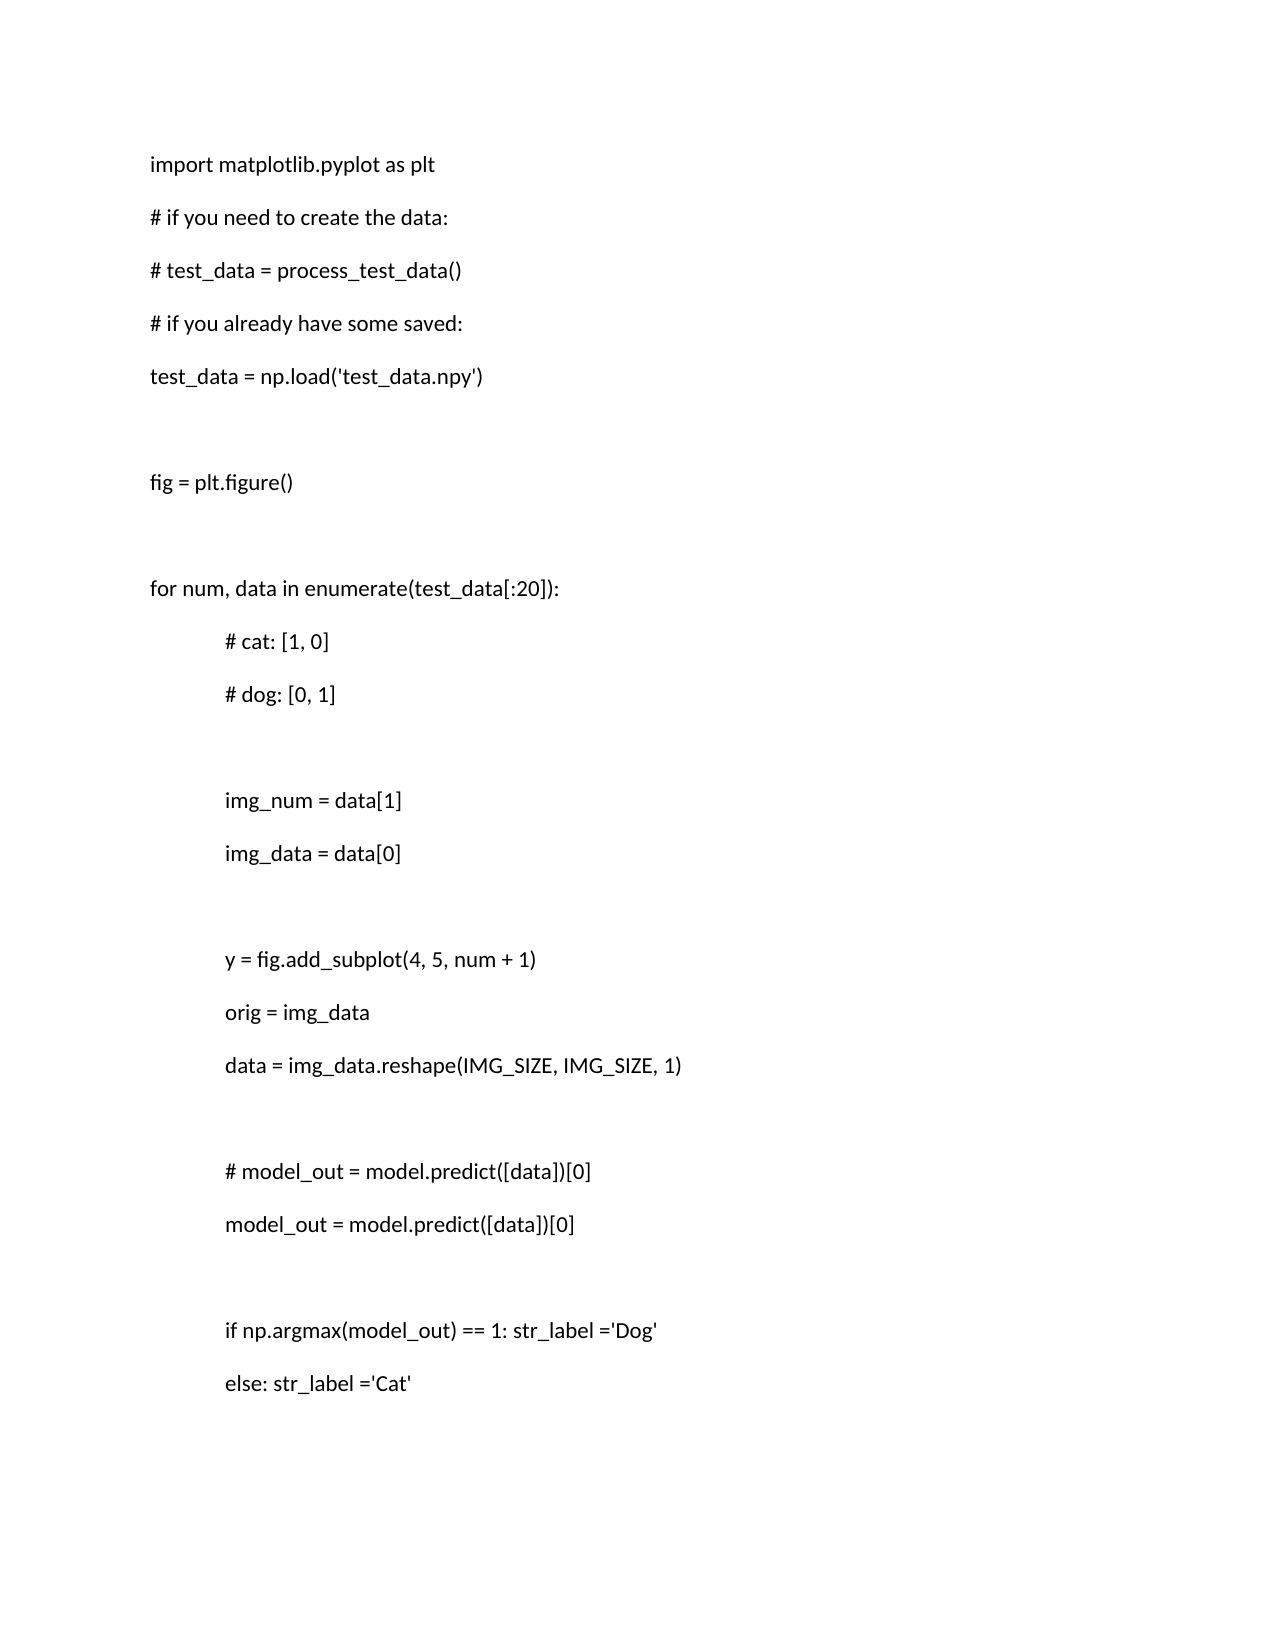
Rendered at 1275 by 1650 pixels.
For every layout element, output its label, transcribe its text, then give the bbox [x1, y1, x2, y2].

text # if you need to create the data: [150, 203, 1125, 231]
text # model_out = model.predict([data])[0] [150, 1157, 1125, 1185]
text img_num = data[1] [150, 786, 1125, 814]
text # cat: [1, 0] [150, 627, 1125, 655]
text data = img_data.reshape(IMG_SIZE, IMG_SIZE, 1) [150, 1051, 1125, 1079]
text model_out = model.predict([data])[0] [150, 1210, 1125, 1238]
text # dog: [0, 1] [150, 680, 1125, 708]
text # if you already have some saved: [150, 309, 1125, 337]
text test_data = np.load('test_data.npy') [150, 362, 1125, 390]
text y = fig.add_subplot(4, 5, num + 1) [150, 945, 1125, 973]
text img_data = data[0] [150, 839, 1125, 867]
text else: str_label ='Cat' [150, 1369, 1125, 1397]
text orig = img_data [150, 998, 1125, 1026]
text fig = plt.figure() [150, 468, 1125, 496]
text if np.argmax(model_out) == 1: str_label ='Dog' [150, 1316, 1125, 1344]
text import matplotlib.pyplot as plt [150, 150, 1125, 178]
text for num, data in enumerate(test_data[:20]): [150, 574, 1125, 602]
text # test_data = process_test_data() [150, 256, 1125, 284]
